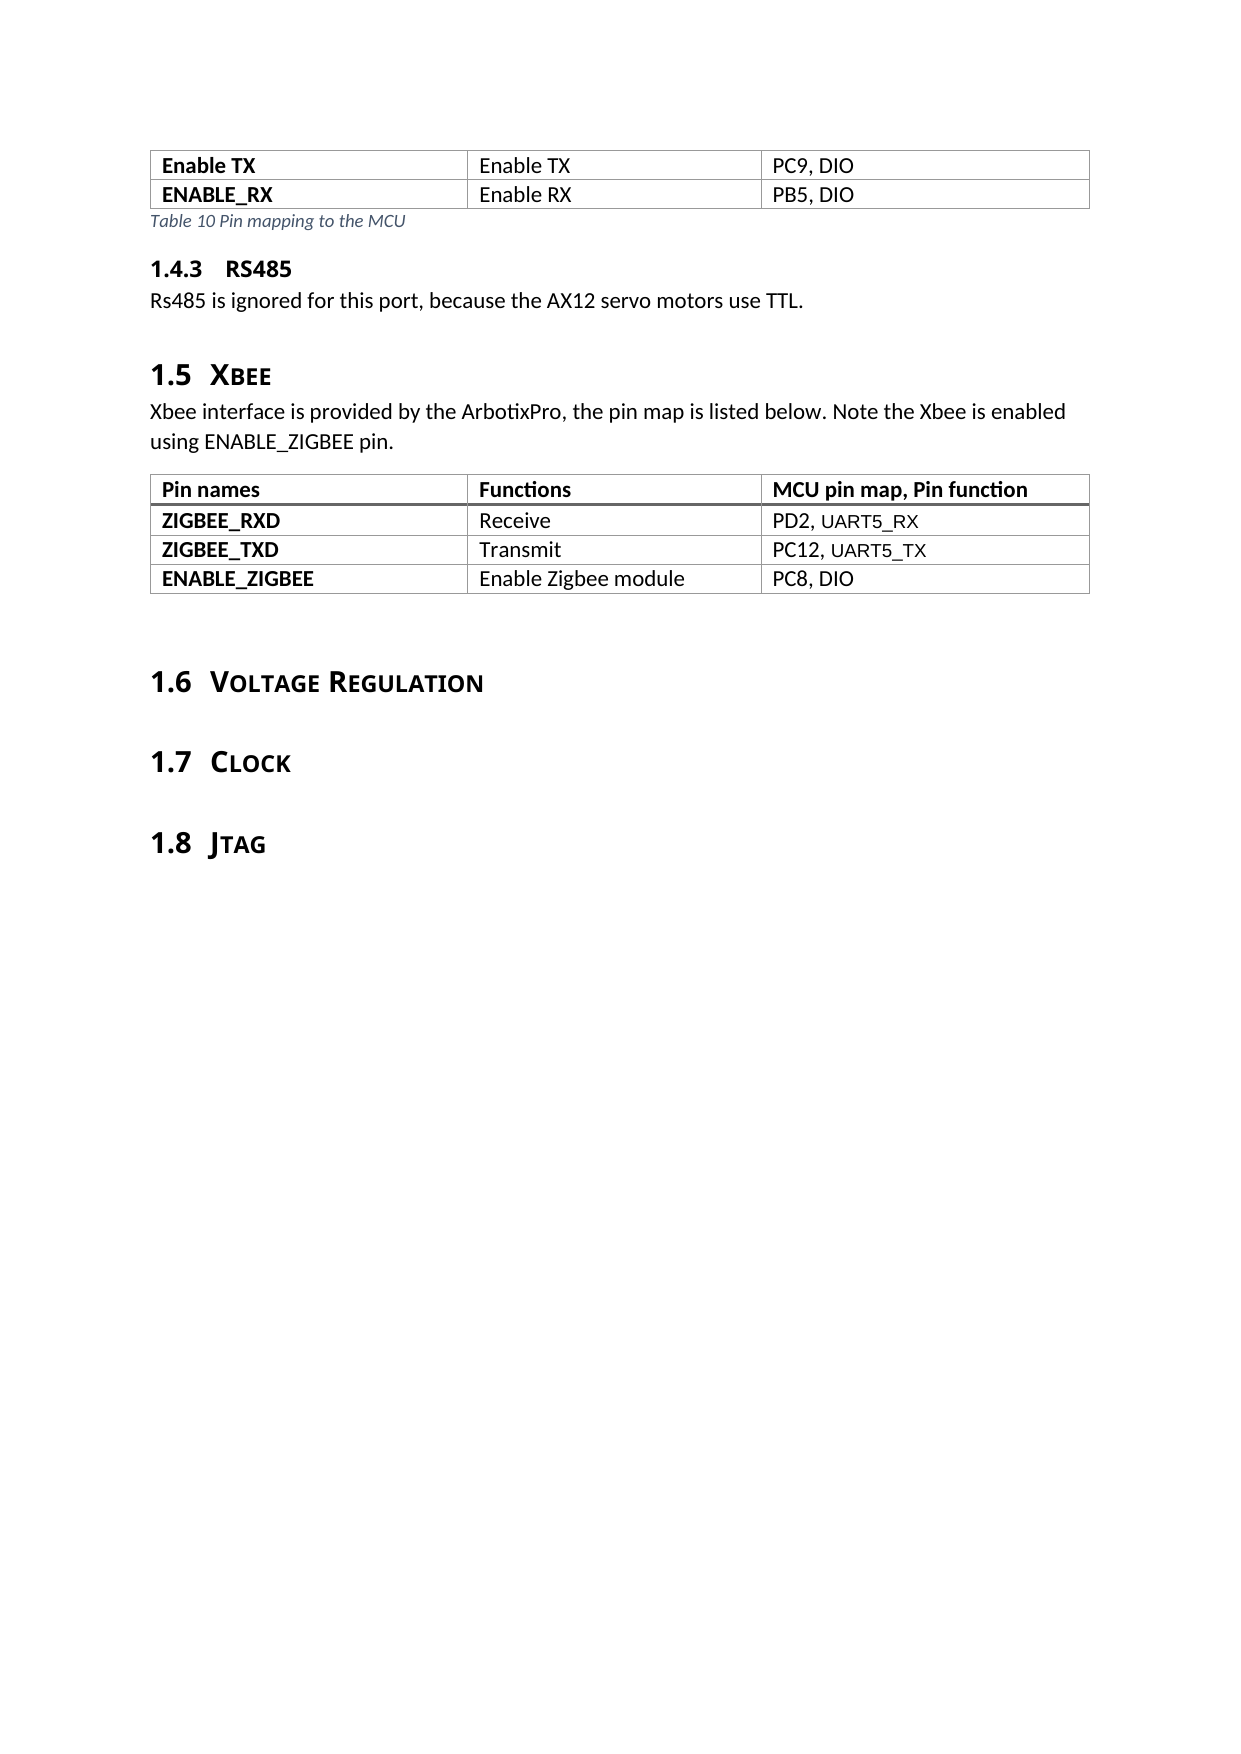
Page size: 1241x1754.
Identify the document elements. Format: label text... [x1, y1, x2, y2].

subtitle Clock [150, 742, 1090, 781]
text Rs485 is ignored for this port, because the AX12 servo motors use TTL. [150, 287, 1090, 315]
table_cell Enable TX [468, 151, 761, 179]
table_cell ZIGBEE_TXD [151, 536, 467, 563]
subtitle RS485 [150, 253, 1090, 284]
text Table 10 Pin mapping to the MCU [150, 209, 1090, 232]
table_cell PB5, DIO [762, 180, 1089, 208]
table_cell ZIGBEE_RXD [151, 506, 467, 534]
table_cell Enable TX [151, 151, 467, 179]
subtitle Xbee [150, 354, 1090, 394]
table_header Functions [468, 475, 761, 503]
text Xbee interface is provided by the ArbotixPro, the pin map is listed below. Note the Xbee is enabled using ENABLE_ZIGBEE pin. [150, 397, 1090, 455]
subtitle Voltage Regulation [150, 661, 1090, 701]
table_cell PC8, DIO [762, 565, 1089, 593]
table_header MCU pin map, Pin function [762, 475, 1089, 503]
table_cell PC12, UART5_TX [762, 536, 1089, 563]
table_cell ENABLE_ZIGBEE [151, 565, 467, 593]
subtitle Jtag [150, 822, 1090, 862]
table_cell Enable Zigbee module [468, 565, 761, 593]
table_cell Enable RX [468, 180, 761, 208]
table_cell ENABLE_RX [151, 180, 467, 208]
table_cell PD2, UART5_RX [762, 506, 1089, 534]
table_header Pin names [151, 475, 467, 503]
table_cell PC9, DIO [762, 151, 1089, 179]
table_cell Transmit [468, 536, 761, 563]
table_cell Receive [468, 506, 761, 534]
